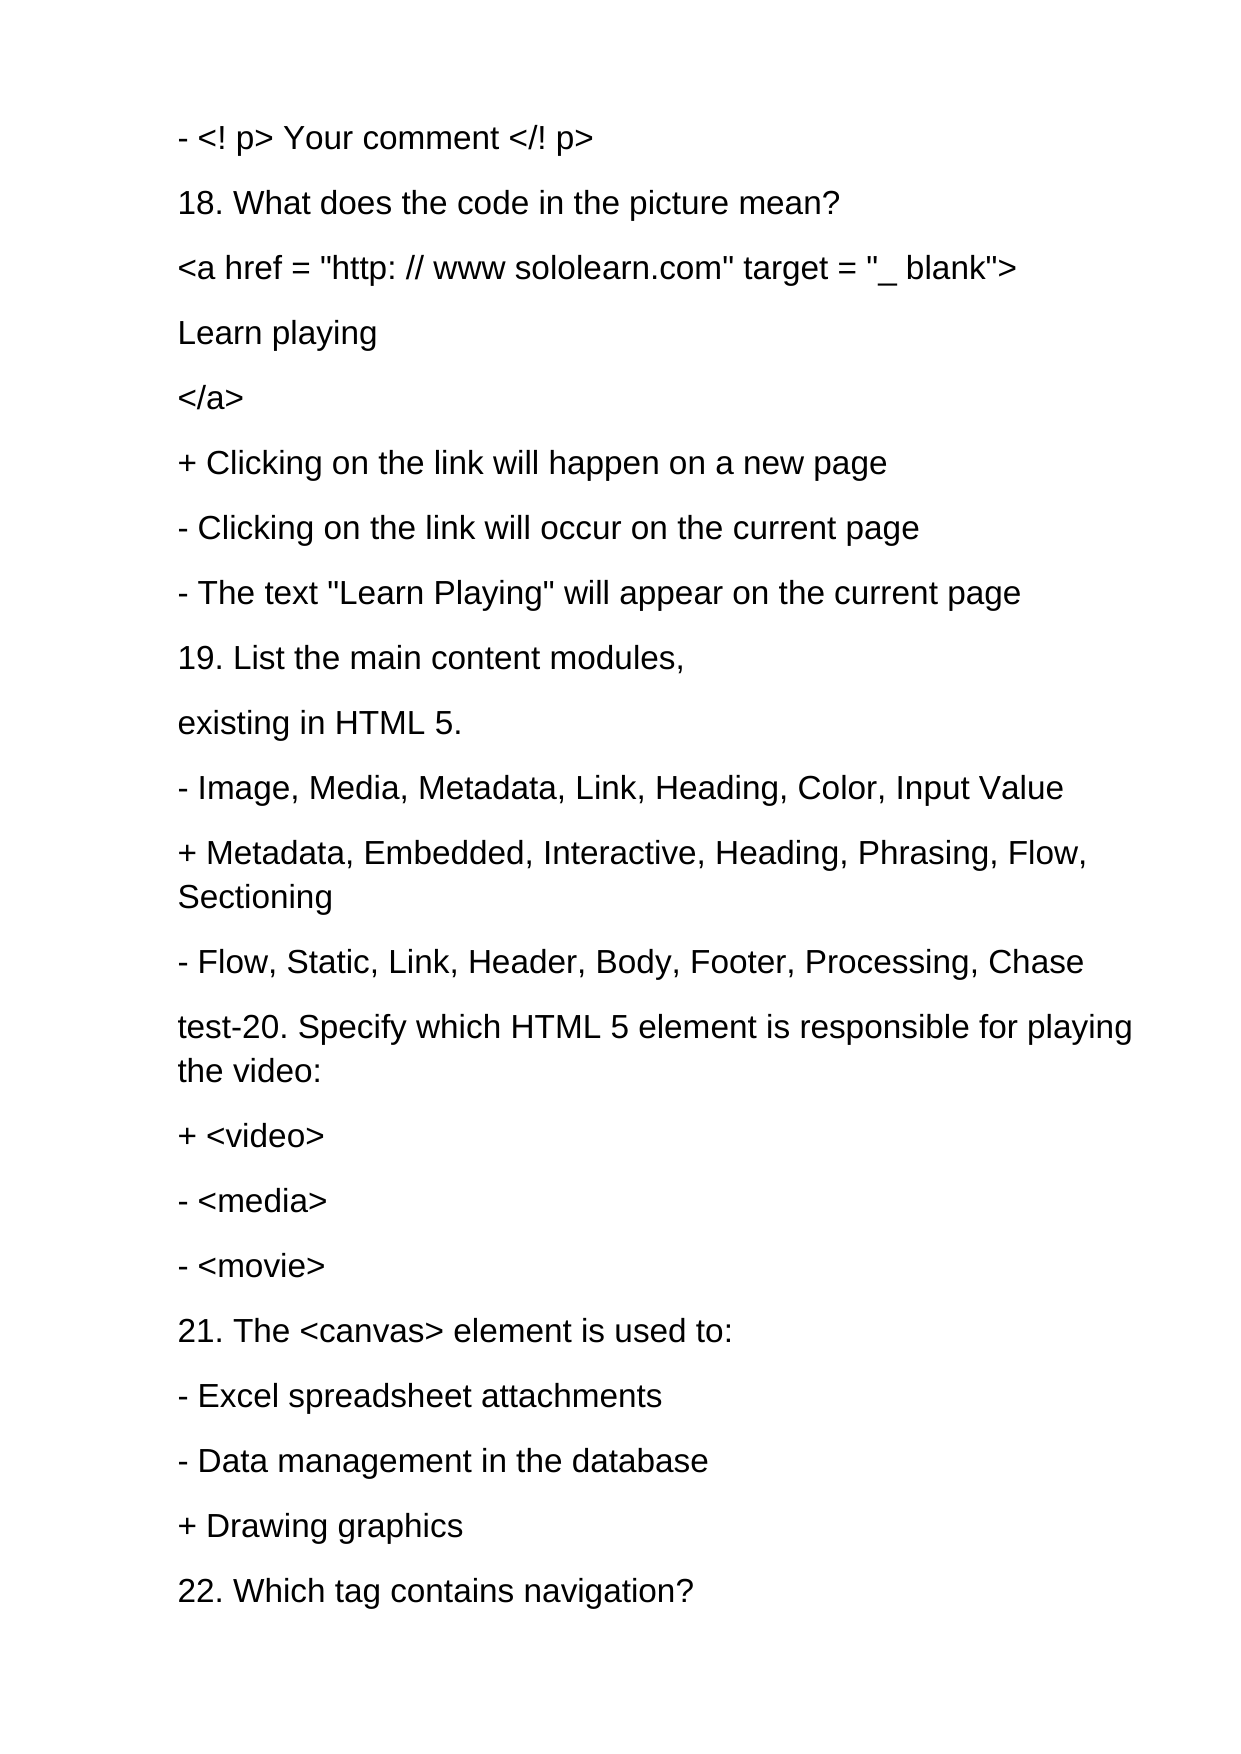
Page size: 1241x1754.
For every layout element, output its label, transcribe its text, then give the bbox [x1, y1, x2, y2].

text + <video> [177, 1116, 1152, 1155]
text 21. The <canvas> element is used to: [177, 1311, 1152, 1350]
text - Clicking on the link will occur on the current page [177, 508, 1152, 547]
text - Data management in the database [177, 1441, 1152, 1480]
text 19. List the main content modules, [177, 638, 1152, 677]
text </a> [177, 378, 1152, 417]
text - Flow, Static, Link, Header, Body, Footer, Processing, Chase [177, 942, 1152, 981]
text - Image, Media, Metadata, Link, Heading, Color, Input Value [177, 768, 1152, 807]
text - <media> [177, 1181, 1152, 1220]
text 22. Which tag contains navigation? [177, 1571, 1152, 1610]
text existing in HTML 5. [177, 703, 1152, 742]
text <a href = "http: // www sololearn.com" target = "_ blank"> [177, 248, 1152, 287]
text Learn playing [177, 313, 1152, 352]
text - <! p> Your comment </! p> [177, 118, 1152, 157]
text - The text "Learn Playing" will appear on the current page [177, 573, 1152, 612]
text - Excel spreadsheet attachments [177, 1376, 1152, 1415]
text + Drawing graphics [177, 1506, 1152, 1545]
text + Metadata, Embedded, Interactive, Heading, Phrasing, Flow, Sectioning [177, 833, 1152, 916]
text 18. What does the code in the picture mean? [177, 183, 1152, 222]
text + Clicking on the link will happen on a new page [177, 443, 1152, 482]
text test-20. Specify which HTML 5 element is responsible for playing the video: [177, 1007, 1152, 1090]
text - <movie> [177, 1246, 1152, 1285]
